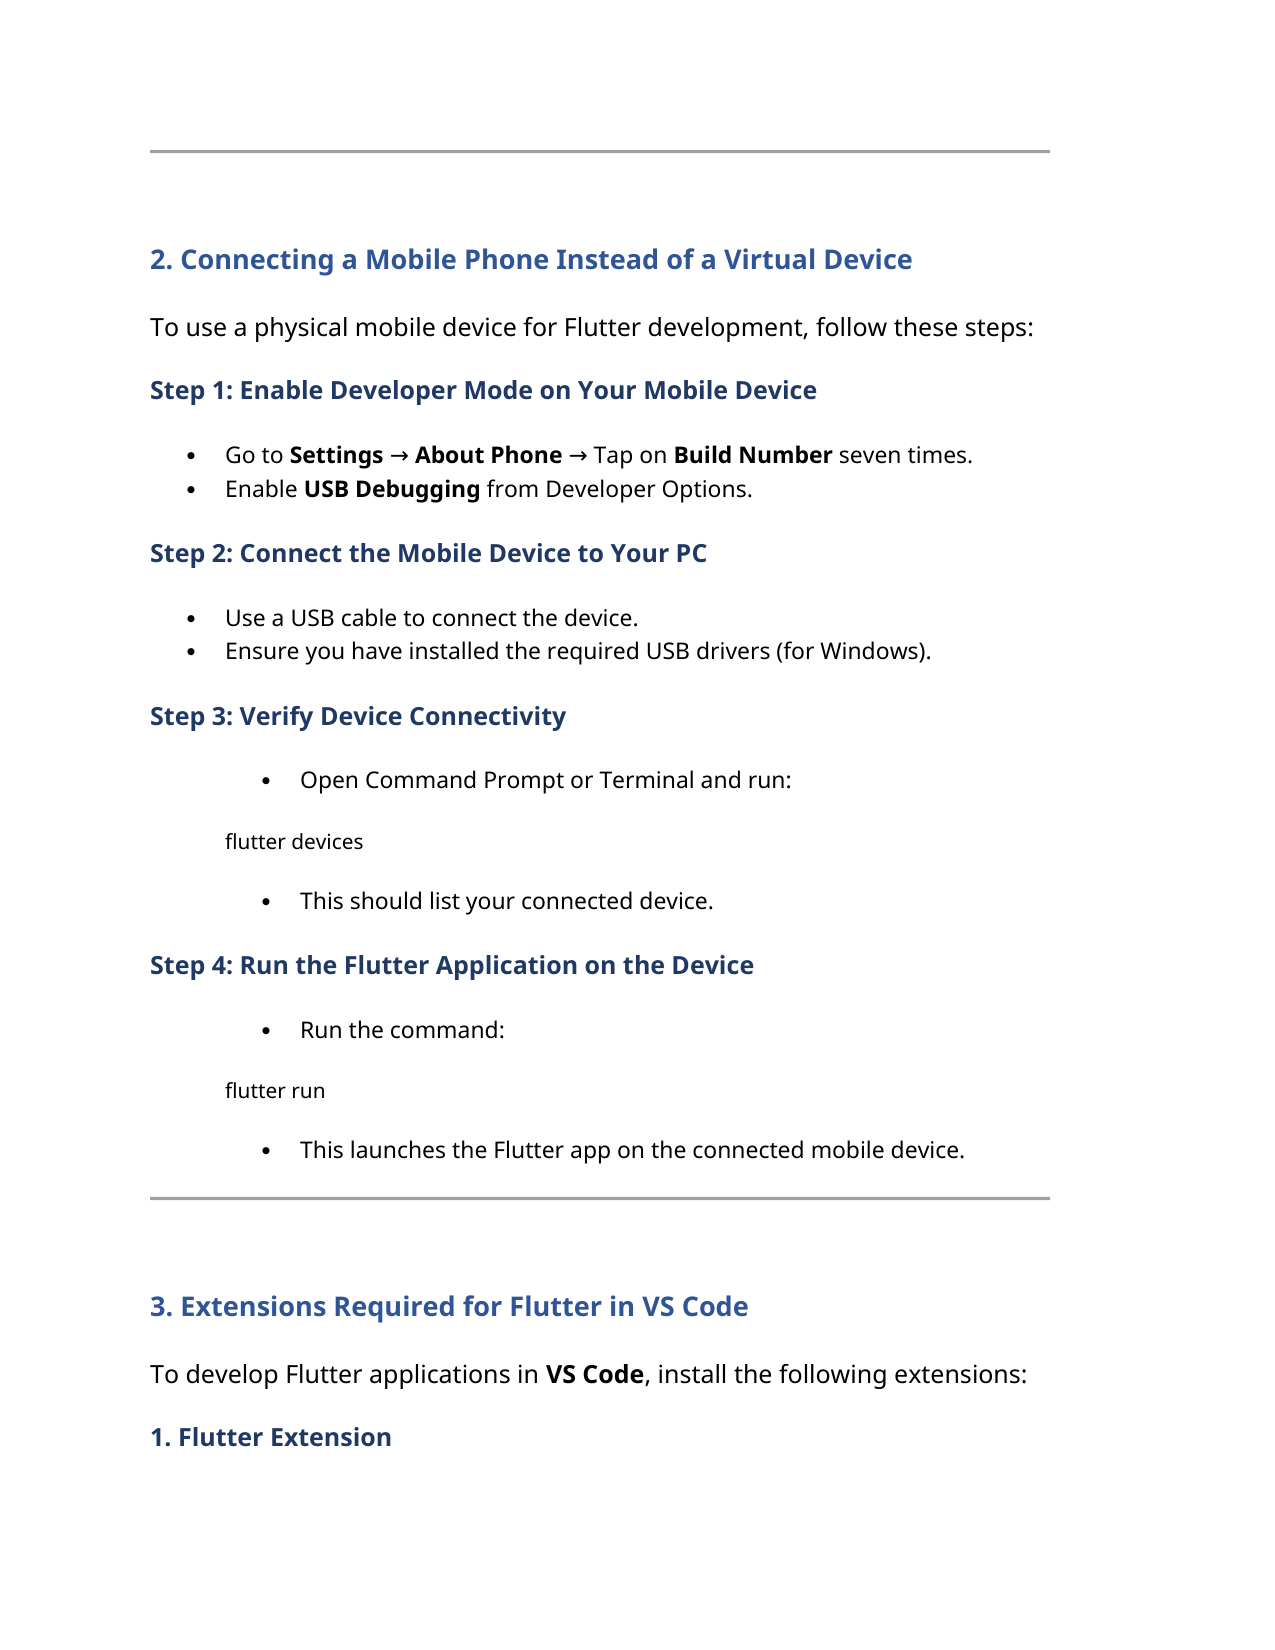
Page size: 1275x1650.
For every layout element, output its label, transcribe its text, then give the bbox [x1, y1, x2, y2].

subtitle 1. Flutter Extension [150, 1420, 1125, 1454]
text flutter run [225, 1076, 1125, 1105]
list This should list your connected device. [262, 885, 1125, 916]
subtitle Step 4: Run the Flutter Application on the Device [150, 948, 1125, 982]
list Run the command: [262, 1013, 1125, 1045]
subtitle 2. Connecting a Mobile Phone Instead of a Virtual Device [150, 241, 1125, 278]
subtitle 3. Extensions Required for Flutter in VS Code [150, 1288, 1125, 1325]
list Ensure you have installed the required USB drivers (for Windows). [187, 635, 1125, 667]
subtitle Step 2: Connect the Mobile Device to Your PC [150, 536, 1125, 570]
list Open Command Prompt or Terminal and run: [262, 764, 1125, 795]
subtitle Step 1: Enable Developer Mode on Your Mobile Device [150, 373, 1125, 407]
text To use a physical mobile device for Flutter development, follow these steps: [150, 310, 1125, 344]
list Enable USB Debugging from Developer Options. [187, 473, 1125, 504]
subtitle Step 3: Verify Device Connectivity [150, 698, 1125, 732]
text To develop Flutter applications in VS Code, install the following extensions: [150, 1357, 1125, 1391]
list Go to Settings → About Phone → Tap on Build Number seven times. [187, 439, 1125, 470]
text flutter devices [225, 827, 1125, 856]
list Use a USB cable to connect the device. [187, 602, 1125, 633]
list This launches the Flutter app on the connected mobile device. [262, 1134, 1125, 1165]
